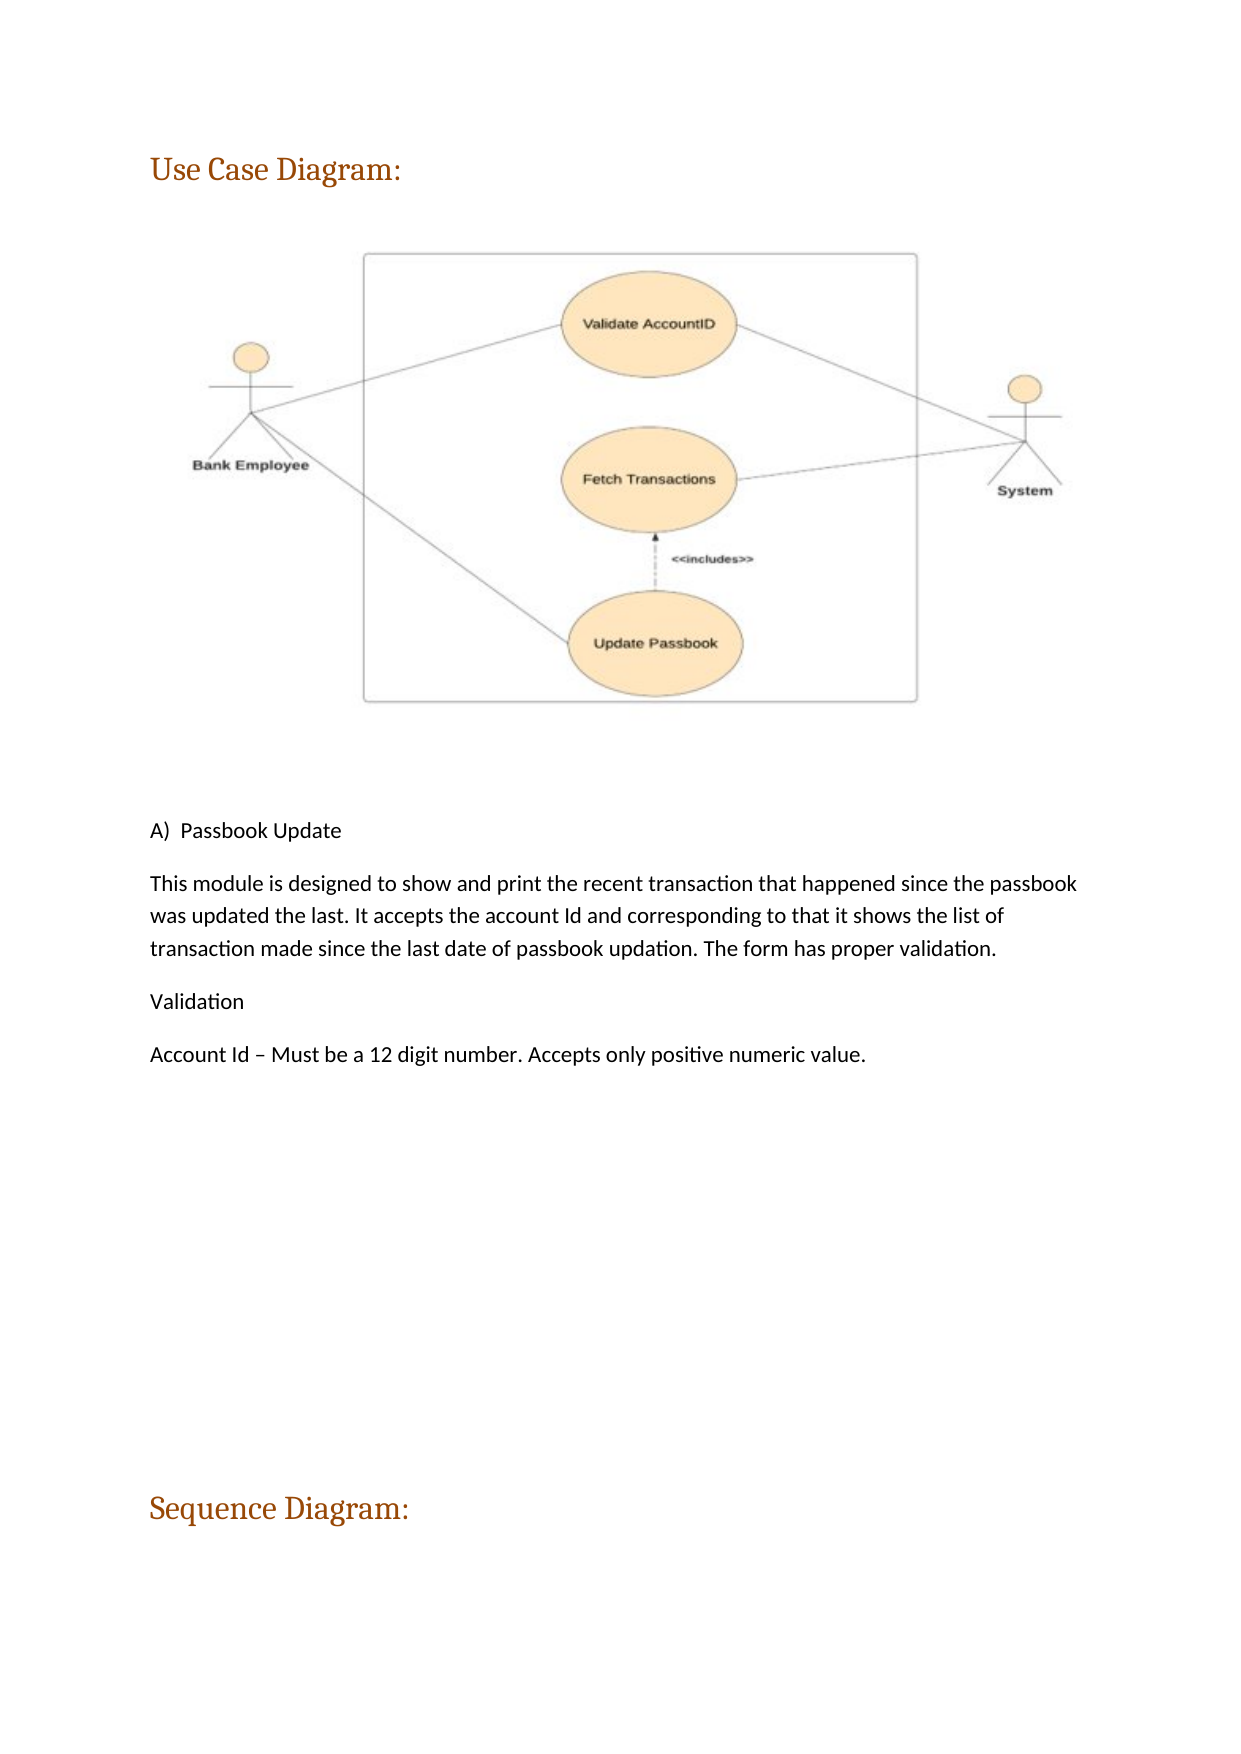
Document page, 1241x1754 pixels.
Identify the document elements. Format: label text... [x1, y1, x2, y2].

list Use Case Diagram: [150, 150, 1090, 188]
picture [150, 215, 1106, 739]
text Account Id – Must be a 12 digit number. Accepts only positive numeric value. [150, 1040, 1090, 1068]
text Validation [150, 987, 1090, 1015]
list Sequence Diagram: [150, 1489, 1090, 1528]
text A) Passbook Update [150, 816, 1090, 844]
text This module is designed to show and print the recent transaction that happened since the passbook was updated the last. It accepts the account Id and corresponding to that it shows the list of transaction made since the last date of passbook updation. The form has proper validation. [150, 869, 1090, 962]
